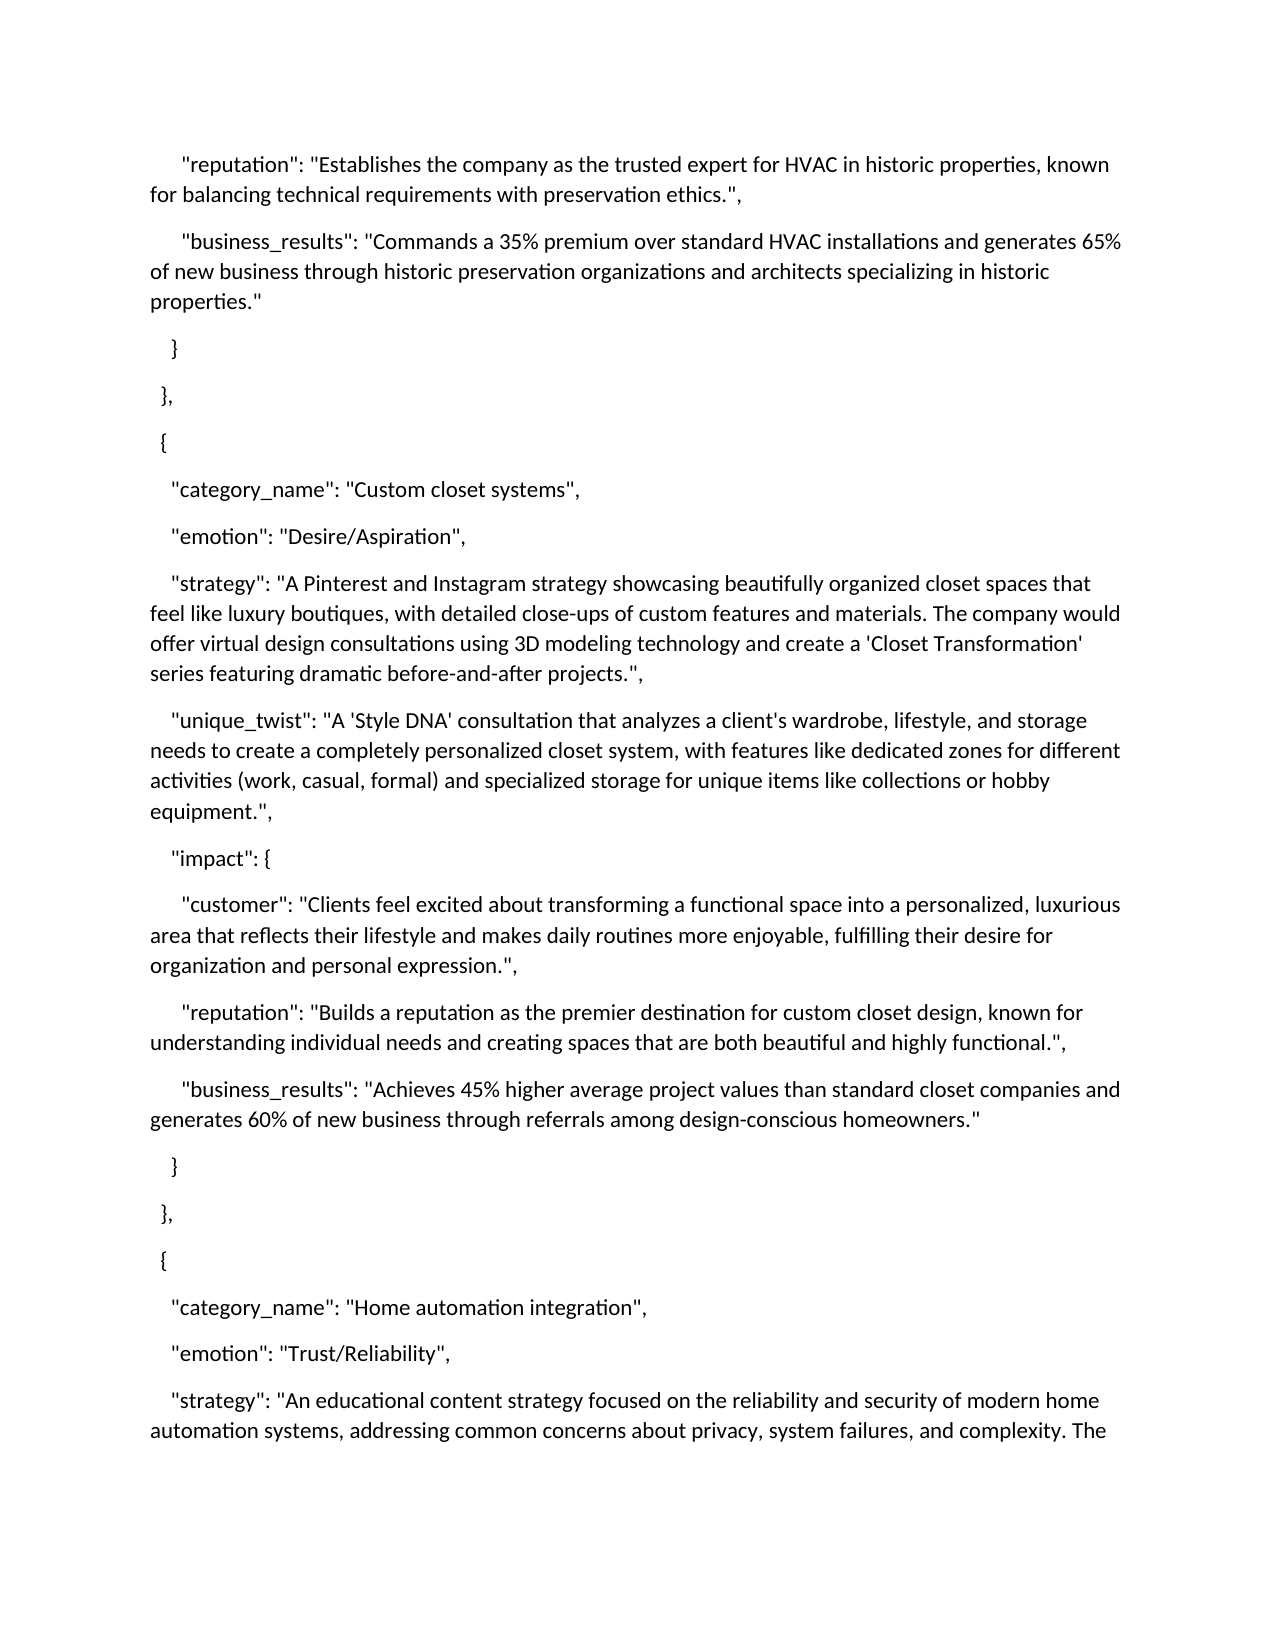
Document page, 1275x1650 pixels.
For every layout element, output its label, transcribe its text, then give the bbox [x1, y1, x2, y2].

text "business_results": "Achieves 45% higher average project values than standard closet companies and generates 60% of new business through referrals among design-conscious homeowners." [150, 1075, 1125, 1133]
text "category_name": "Custom closet systems", [150, 475, 1125, 503]
text }, [150, 381, 1125, 409]
text }, [150, 1199, 1125, 1227]
text "emotion": "Trust/Reliability", [150, 1339, 1125, 1368]
text "customer": "Clients feel excited about transforming a functional space into a personalized, luxurious area that reflects their lifestyle and makes daily routines more enjoyable, fulfilling their desire for organization and personal expression.", [150, 891, 1125, 979]
text { [150, 428, 1125, 456]
text "strategy": "A Pinterest and Instagram strategy showcasing beautifully organized closet spaces that feel like luxury boutiques, with detailed close-ups of custom features and materials. The company would offer virtual design consultations using 3D modeling technology and create a 'Closet Transformation' series featuring dramatic before-and-after projects.", [150, 569, 1125, 687]
text "unique_twist": "A 'Style DNA' consultation that analyzes a client's wardrobe, lifestyle, and storage needs to create a completely personalized closet system, with features like dedicated zones for different activities (work, casual, formal) and specialized storage for unique items like collections or hobby equipment.", [150, 706, 1125, 825]
text "reputation": "Builds a reputation as the premier destination for custom closet design, known for understanding individual needs and creating spaces that are both beautiful and highly functional.", [150, 998, 1125, 1056]
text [150, 1386, 1125, 1445]
text "reputation": "Establishes the company as the trusted expert for HVAC in historic properties, known for balancing technical requirements with preservation ethics.", [150, 150, 1125, 208]
text } [150, 334, 1125, 362]
text "impact": { [150, 844, 1125, 872]
text "business_results": "Commands a 35% premium over standard HVAC installations and generates 65% of new business through historic preservation organizations and architects specializing in historic properties." [150, 227, 1125, 316]
text { [150, 1246, 1125, 1274]
text } [150, 1152, 1125, 1180]
text "emotion": "Desire/Aspiration", [150, 522, 1125, 550]
text "category_name": "Home automation integration", [150, 1293, 1125, 1321]
